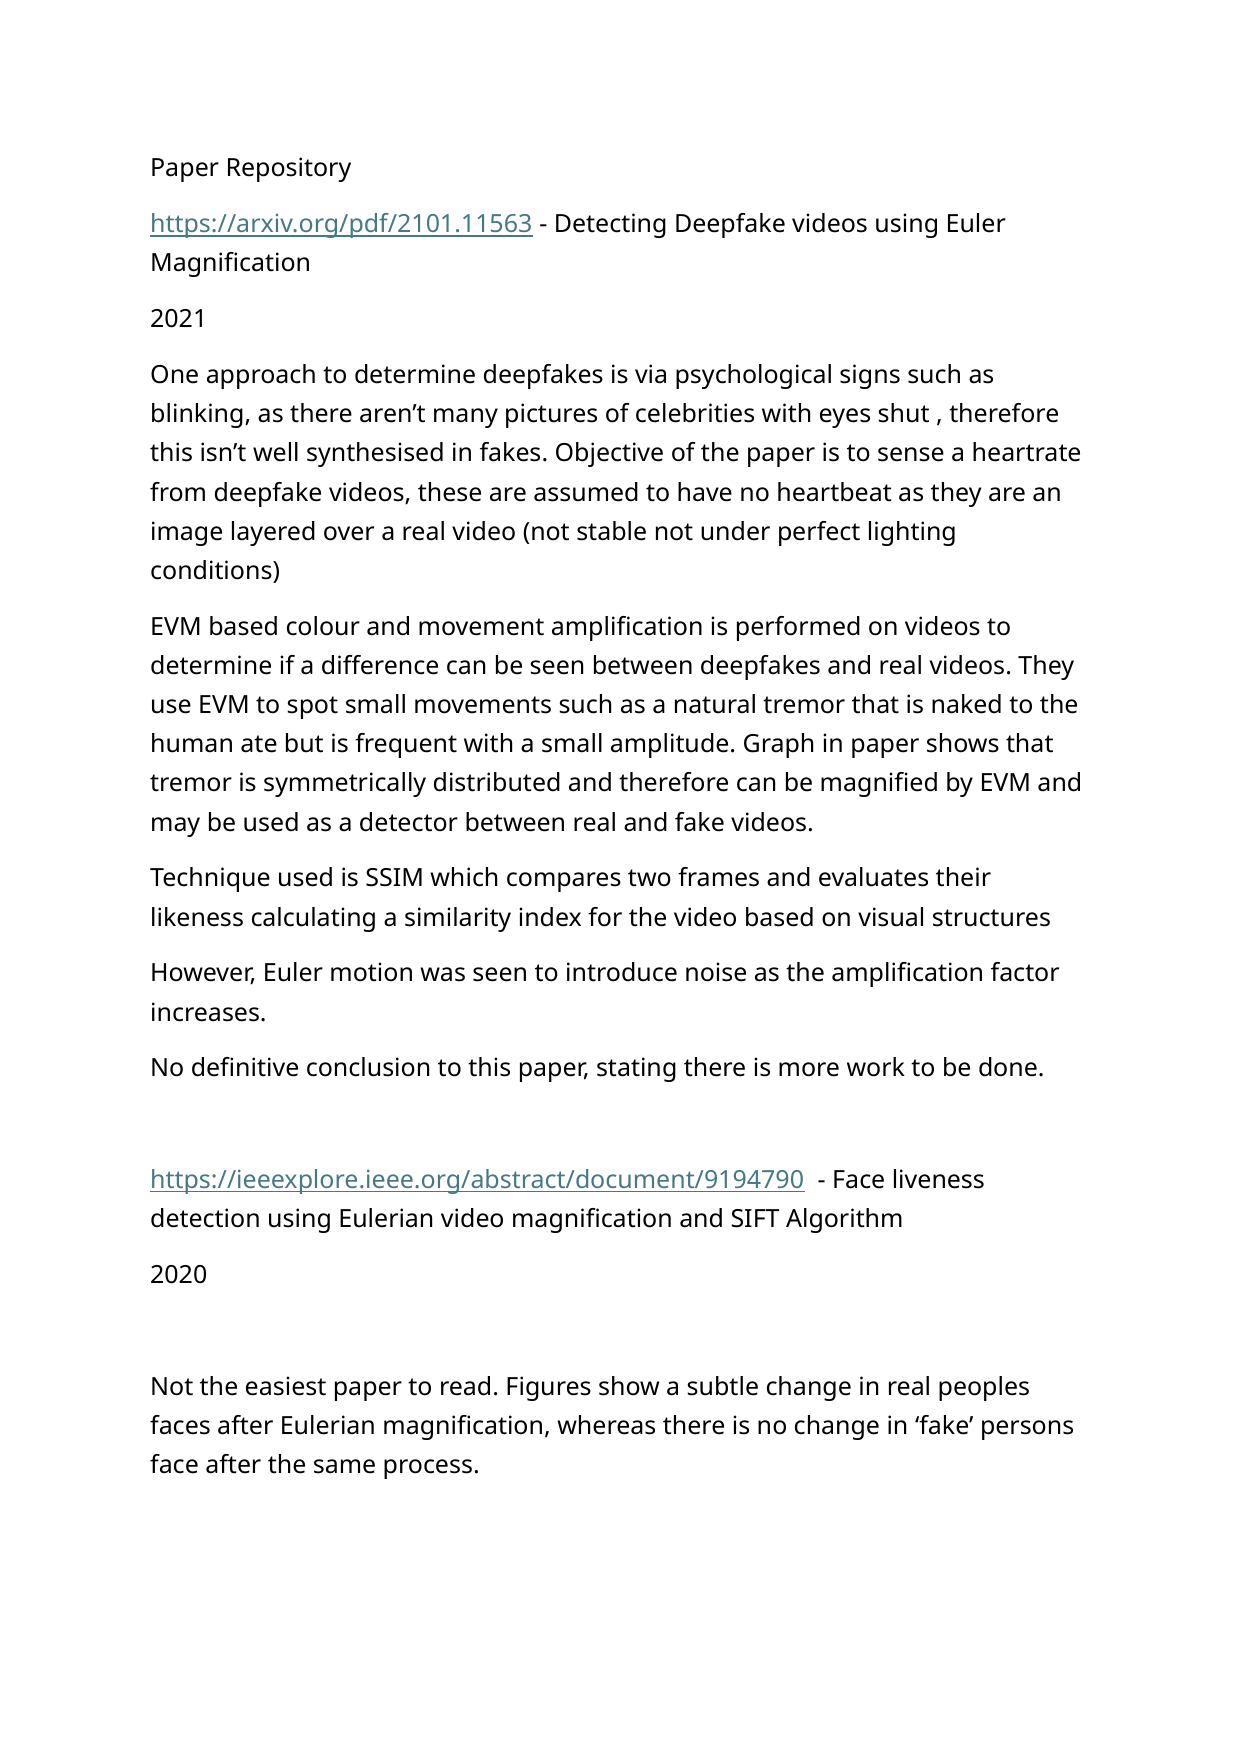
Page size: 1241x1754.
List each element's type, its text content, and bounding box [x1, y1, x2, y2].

text https://arxiv.org/pdf/2101.11563 - Detecting Deepfake videos using Euler Magnification [150, 206, 1090, 279]
text 2021 [150, 301, 1090, 335]
text Technique used is SSIM which compares two frames and evaluates their likeness calculating a similarity index for the video based on visual structures [150, 860, 1090, 933]
text Not the easiest paper to read. Figures show a subtle change in real peoples faces after Eulerian magnification, whereas there is no change in ‘fake’ persons face after the same process. [150, 1368, 1090, 1481]
text 2020 [150, 1257, 1090, 1291]
text Paper Repository [150, 150, 1090, 184]
text https://ieeexplore.ieee.org/abstract/document/9194790 - Face liveness detection using Eulerian video magnification and SIFT Algorithm [150, 1162, 1090, 1235]
text One approach to determine deepfakes is via psychological signs such as blinking, as there aren’t many pictures of celebrities with eyes shut , therefore this isn’t well synthesised in fakes. Objective of the paper is to sense a heartrate from deepfake videos, these are assumed to have no heartbeat as they are an image layered over a real video (not stable not under perfect lighting conditions) [150, 357, 1090, 587]
text However, Euler motion was seen to introduce noise as the amplification factor increases. [150, 955, 1090, 1028]
text No definitive conclusion to this paper, stating there is more work to be done. [150, 1050, 1090, 1084]
text EVM based colour and movement amplification is performed on videos to determine if a difference can be seen between deepfakes and real videos. They use EVM to spot small movements such as a natural tremor that is naked to the human ate but is frequent with a small amplitude. Graph in paper shows that tremor is symmetrically distributed and therefore can be magnified by EVM and may be used as a detector between real and fake videos. [150, 608, 1090, 838]
